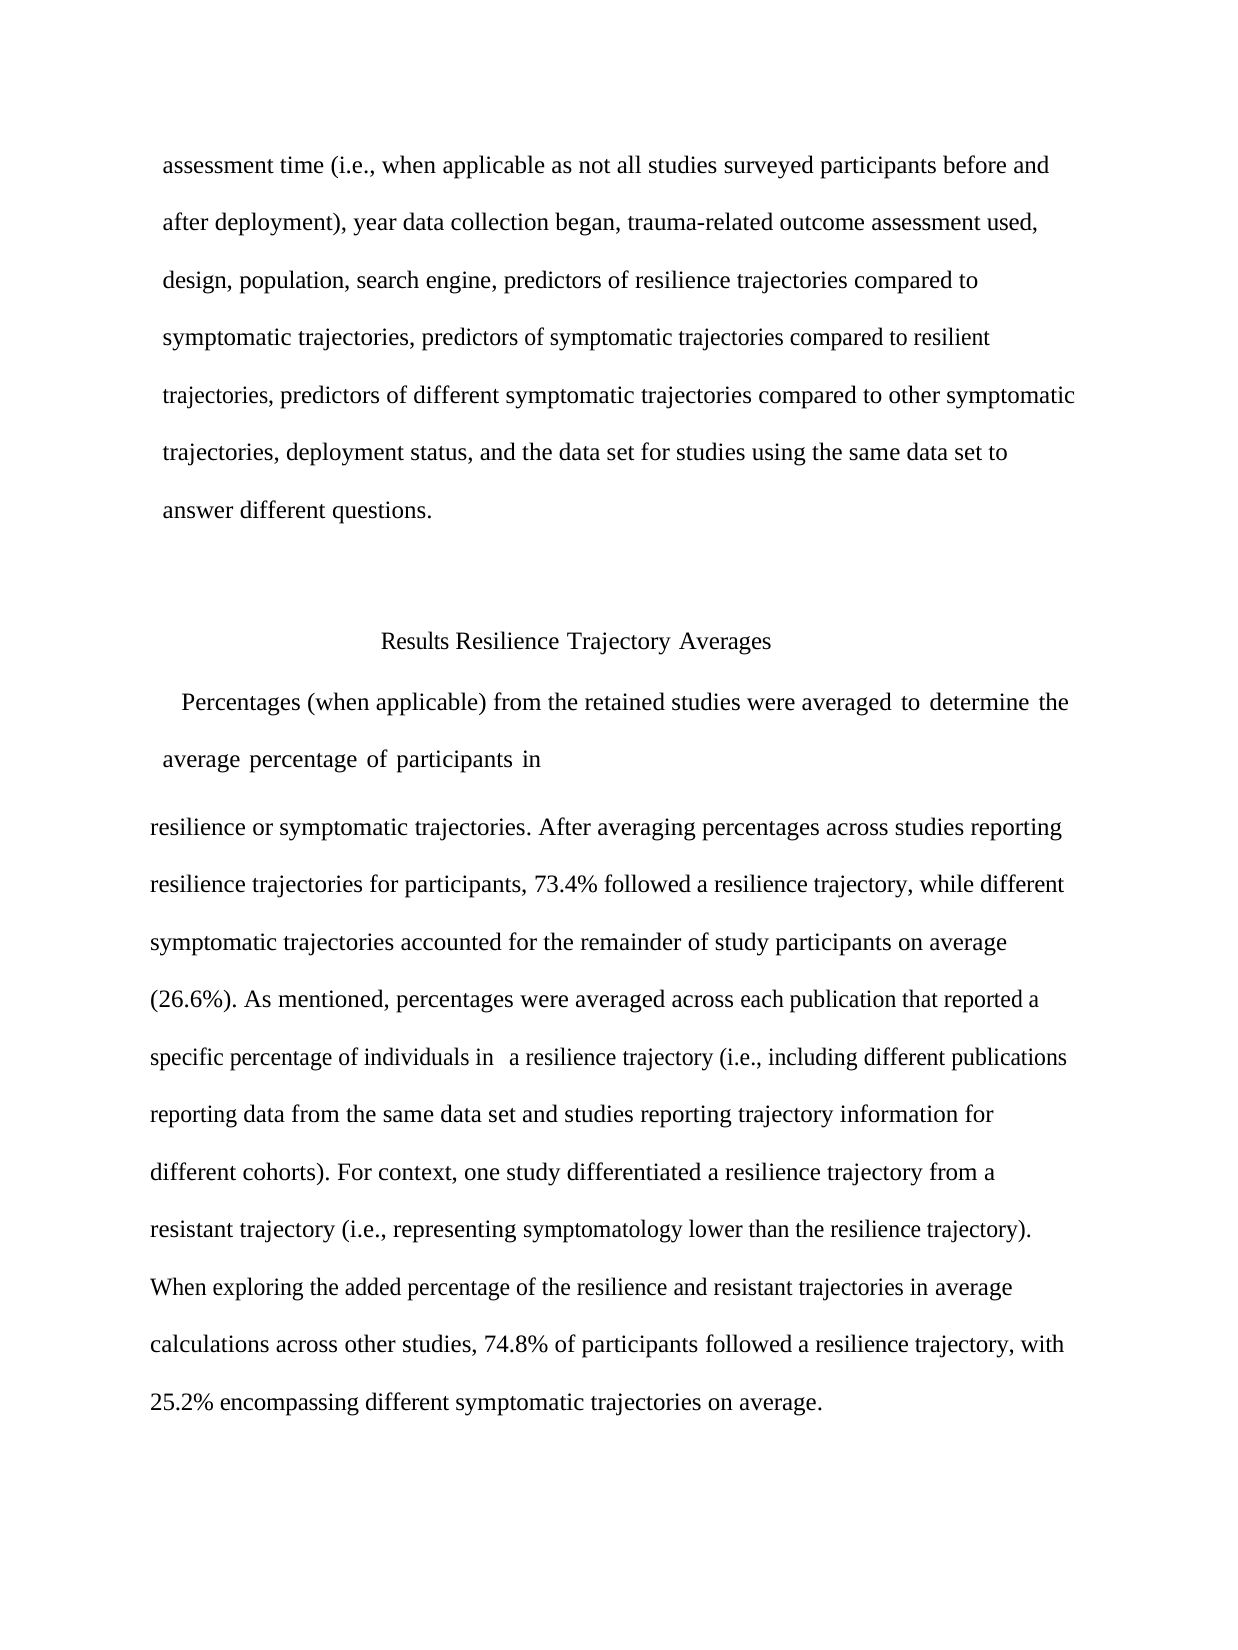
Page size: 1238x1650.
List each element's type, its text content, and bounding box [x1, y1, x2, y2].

subtitle Results Resilience Trajectory Averages [162, 626, 942, 654]
text Percentages (when applicable) from the retained studies were averaged to determine the average percentage of participants in [162, 687, 1075, 773]
text resilience or symptomatic trajectories. After averaging percentages across studies reporting resilience trajectories for participants, 73.4% followed a resilience trajectory, while different symptomatic trajectories accounted for the remainder of study participants on average (26.6%). As mentioned, percentages were averaged across each publication that reported a specific percentage of individuals in a resilience trajectory (i.e., including different publications reporting data from the same data set and studies reporting trajectory information for different cohorts). For context, one study differentiated a resilience trajectory from a resistant trajectory (i.e., representing symptomatology lower than the resilience trajectory). When exploring the added percentage of the resilience and resistant trajectories in average calculations across other studies, 74.8% of participants followed a resilience trajectory, with 25.2% encompassing different symptomatic trajectories on average. [150, 812, 1083, 1415]
